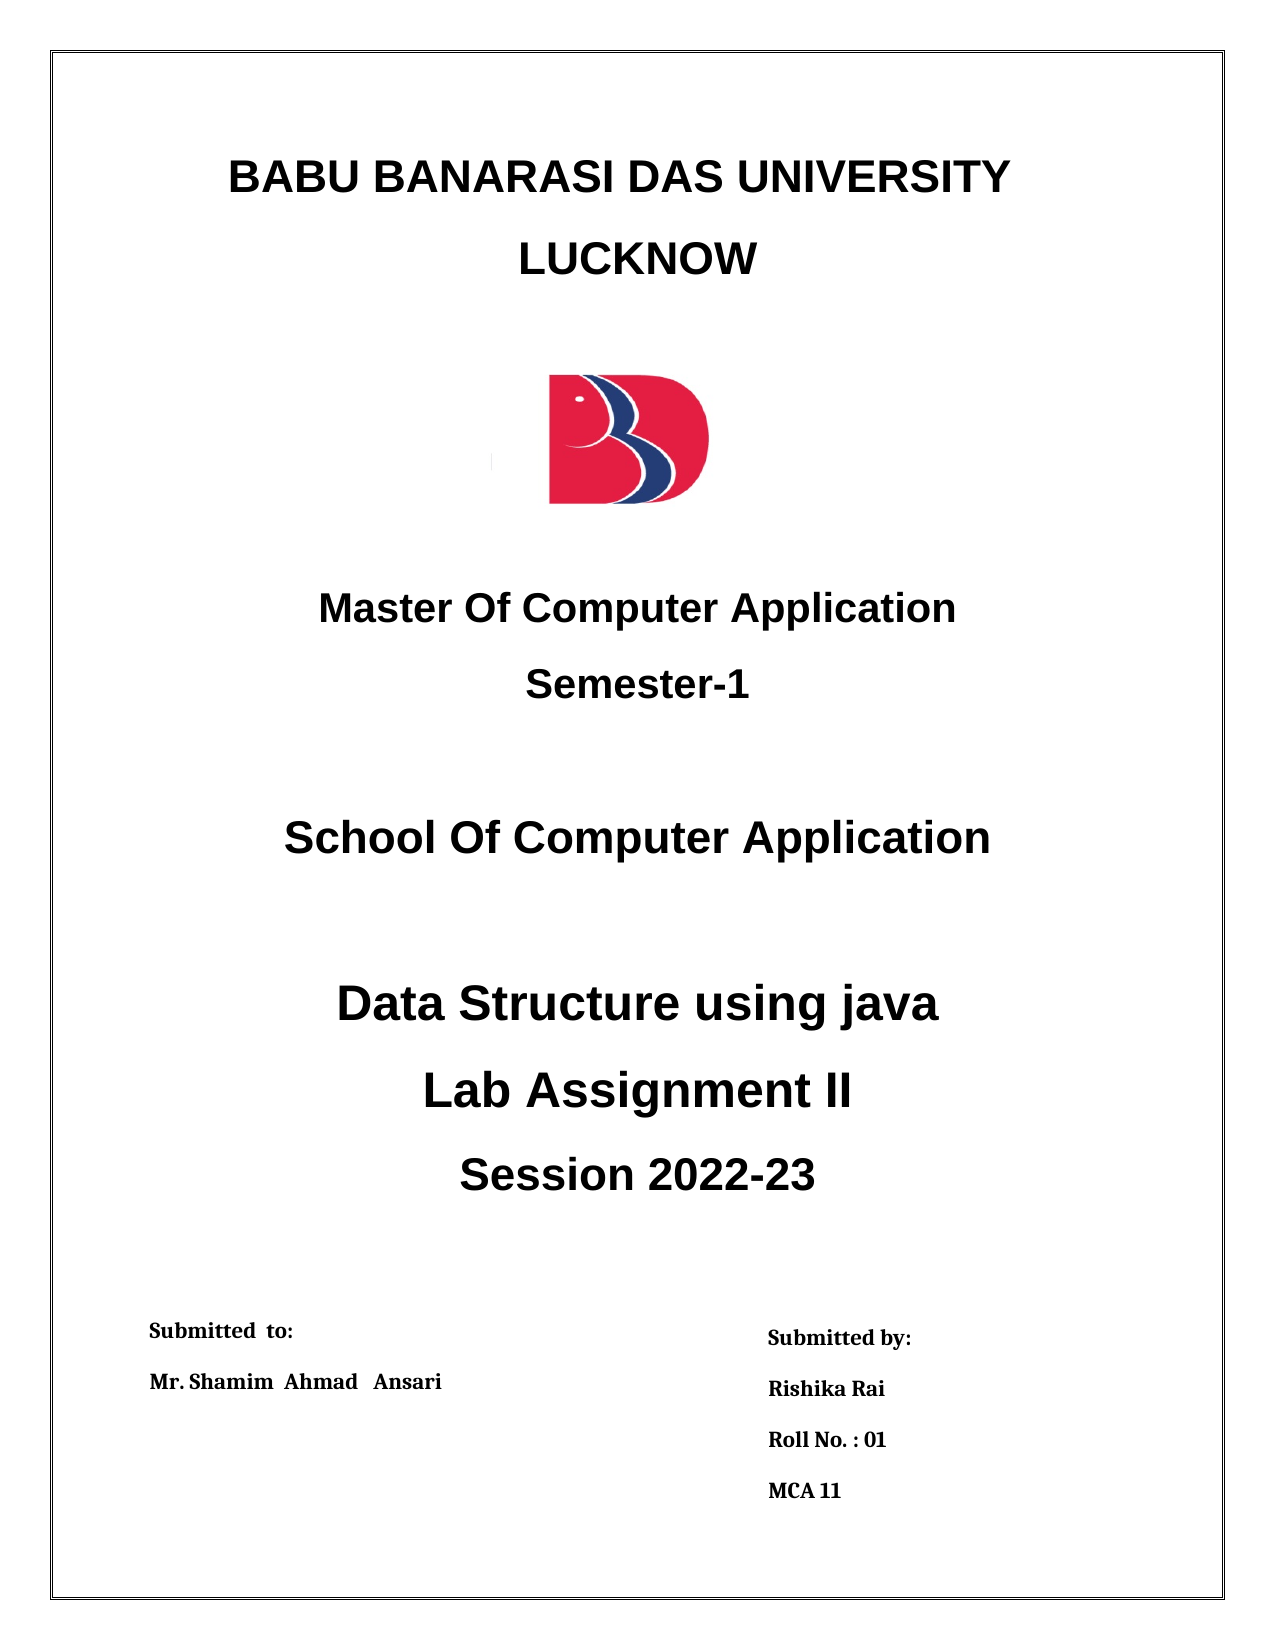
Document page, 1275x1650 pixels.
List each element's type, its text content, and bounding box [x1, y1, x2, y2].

text Master Of Computer Application [150, 583, 1125, 631]
text Session 2022-23 [150, 1147, 1125, 1200]
text Lab Assignment II [150, 1060, 1125, 1118]
text LUCKNOW [150, 231, 1125, 284]
text Data Structure using java [150, 973, 1125, 1031]
text School Of Computer Application [150, 811, 1125, 863]
text Semester-1 [150, 659, 1125, 707]
text BABU BANARASI DAS UNIVERSITY [150, 150, 1125, 203]
picture [488, 312, 787, 558]
